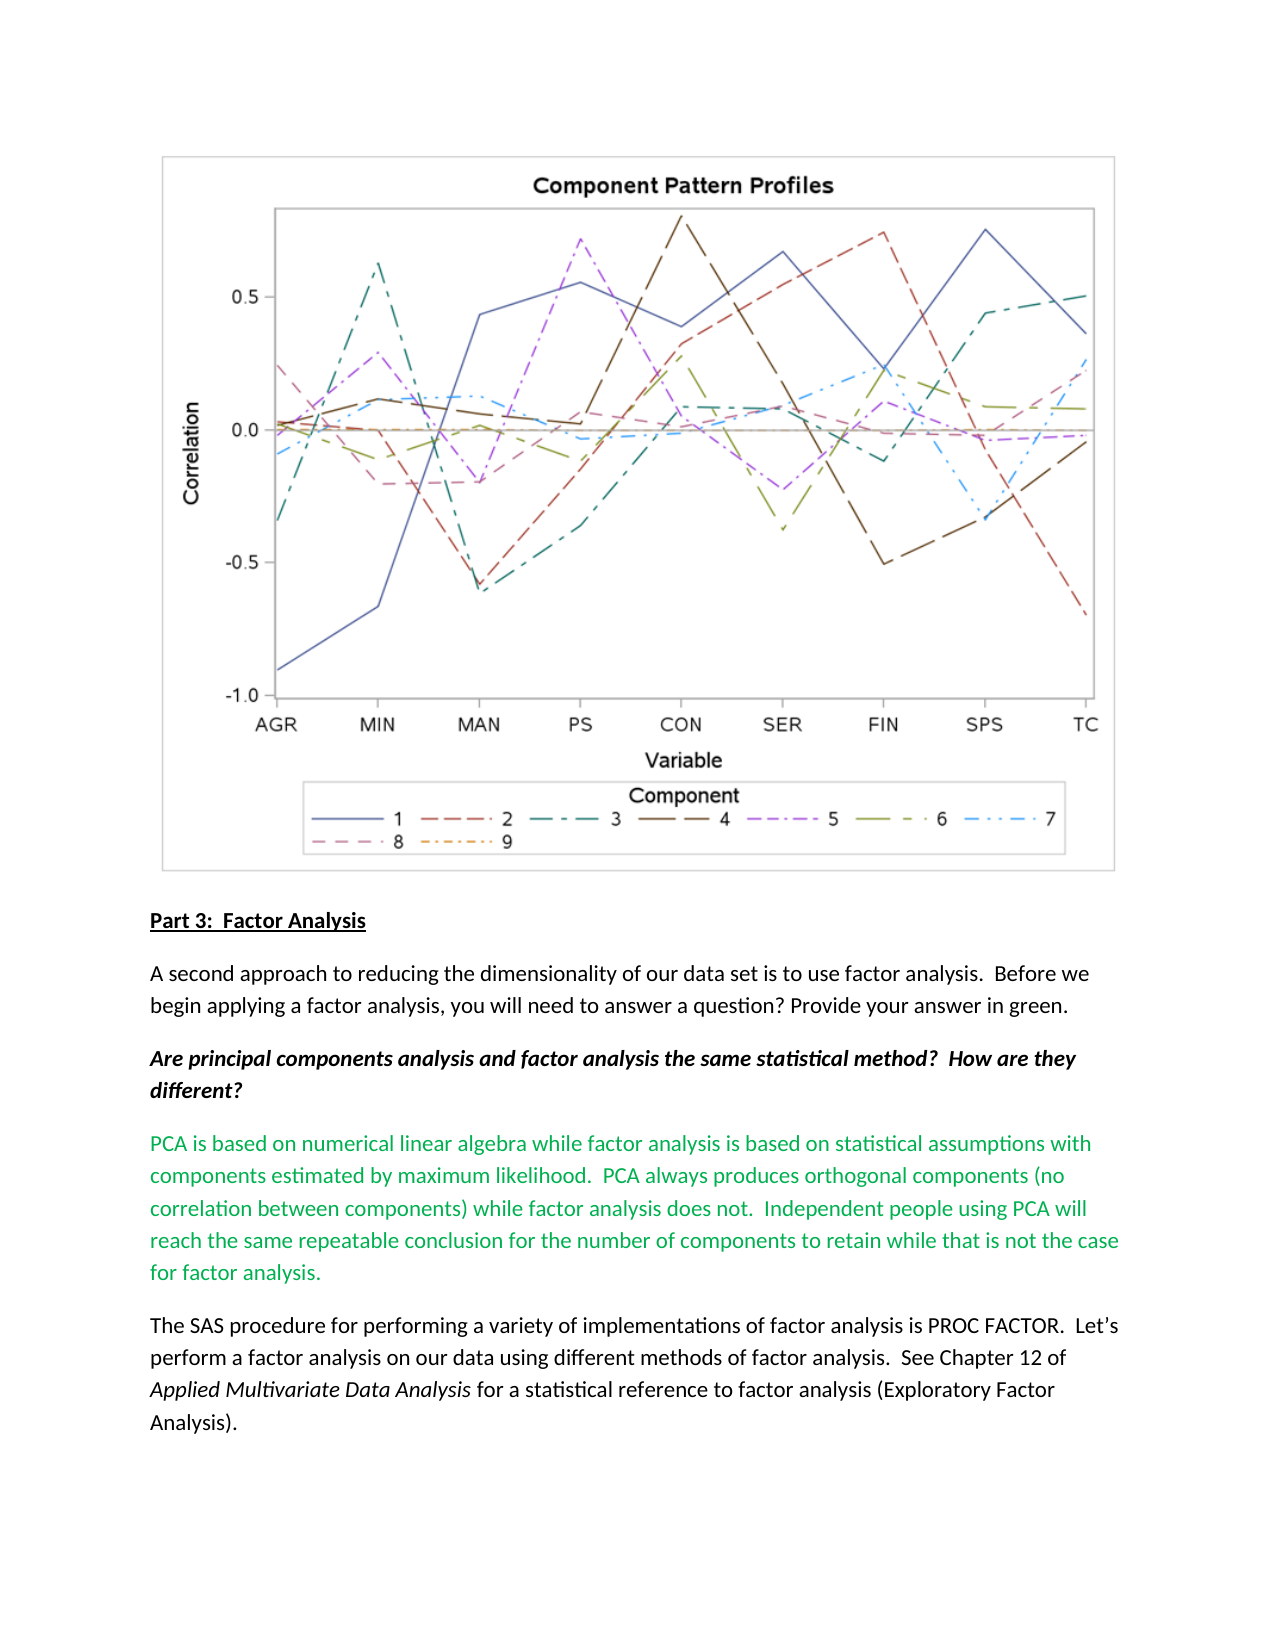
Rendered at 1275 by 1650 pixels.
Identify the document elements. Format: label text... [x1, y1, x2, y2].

text Are principal components analysis and factor analysis the same statistical method? How are they different? [150, 1044, 1125, 1104]
text PCA is based on numerical linear algebra while factor analysis is based on statistical assumptions with components estimated by maximum likelihood. PCA always produces orthogonal components (no correlation between components) while factor analysis does not. Independent people using PCA will reach the same repeatable conclusion for the number of components to retain while that is not the case for factor analysis. [150, 1129, 1125, 1286]
text Part 3: Factor Analysis [150, 906, 1125, 934]
picture [150, 150, 1125, 881]
text A second approach to reducing the dimensionality of our data set is to use factor analysis. Before we begin applying a factor analysis, you will need to answer a question? Provide your answer in green. [150, 959, 1125, 1019]
text The SAS procedure for performing a variety of implementations of factor analysis is PROC FACTOR. Let’s perform a factor analysis on our data using different methods of factor analysis. See Chapter 12 of Applied Multivariate Data Analysis for a statistical reference to factor analysis (Exploratory Factor Analysis). [150, 1311, 1125, 1436]
